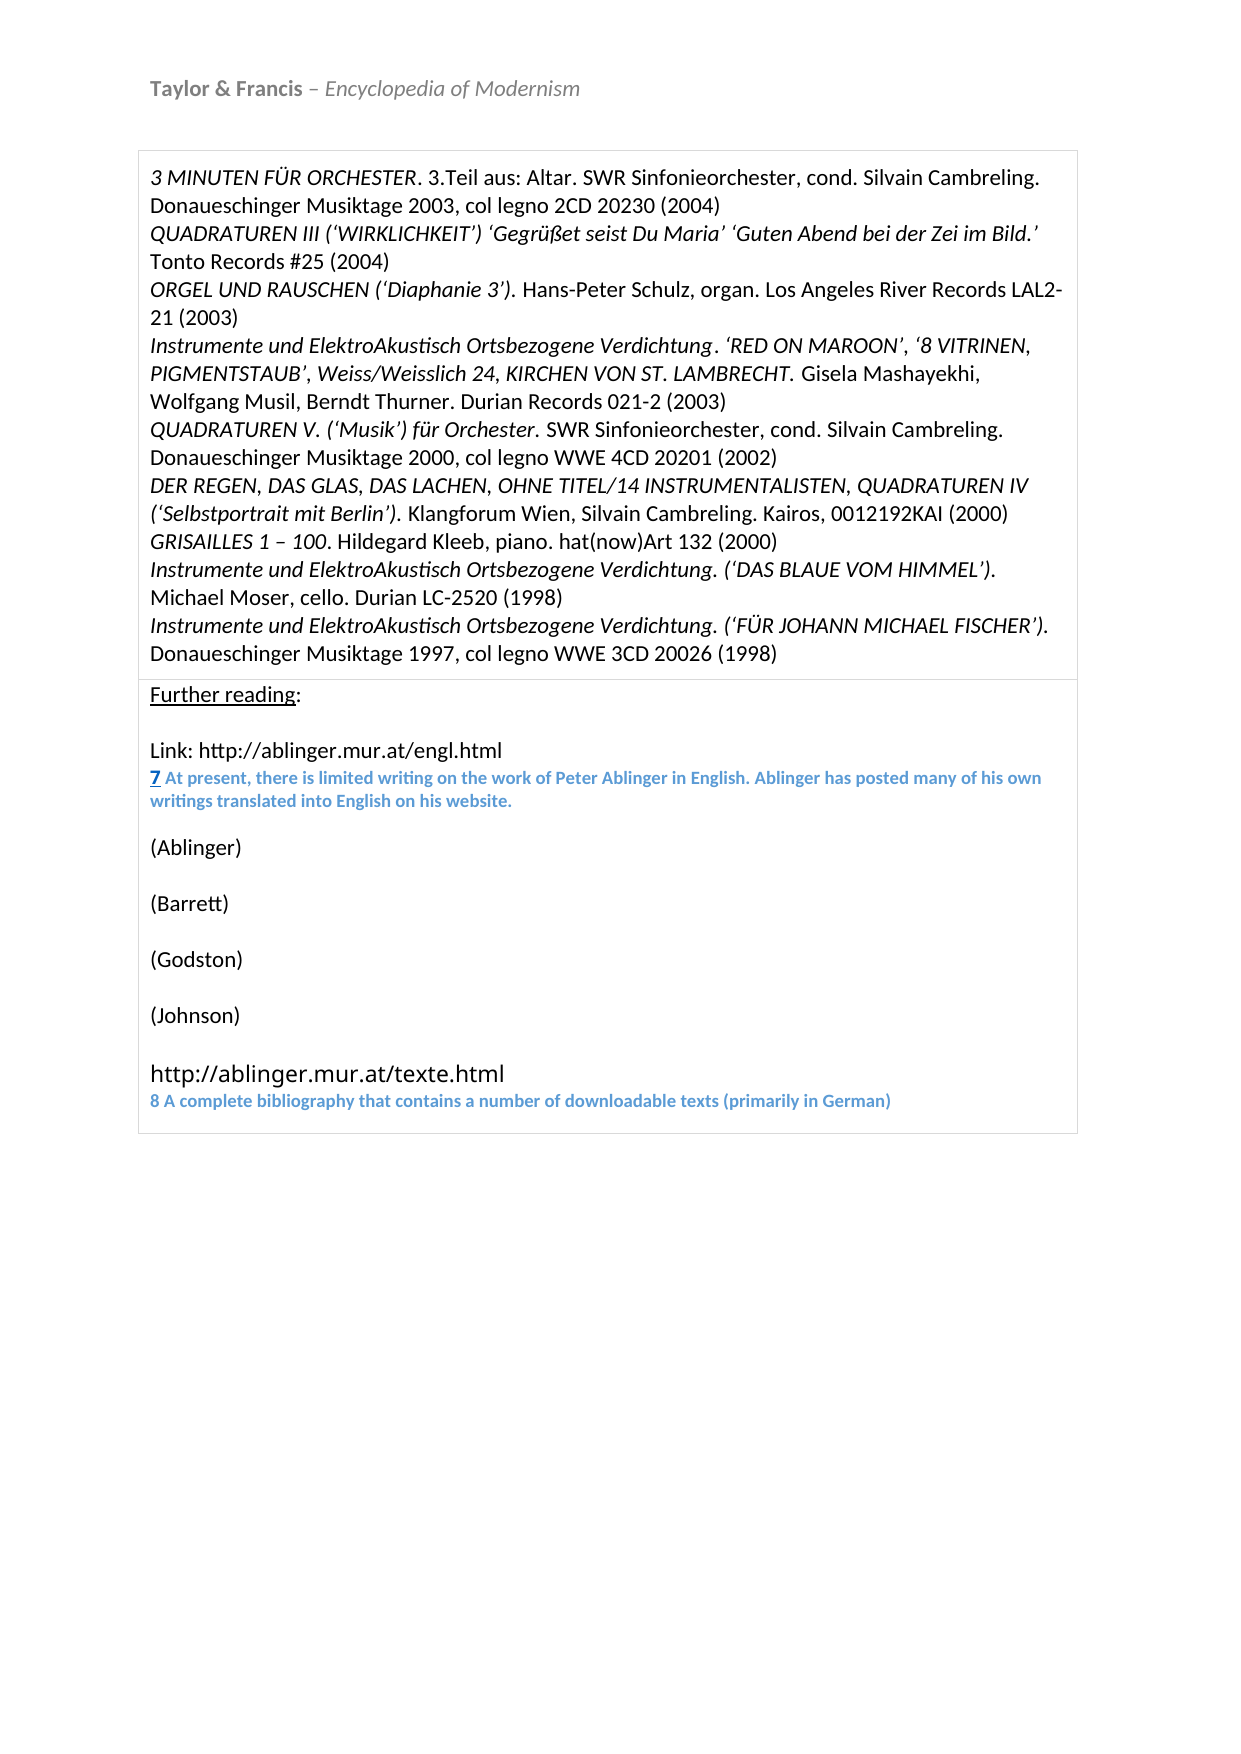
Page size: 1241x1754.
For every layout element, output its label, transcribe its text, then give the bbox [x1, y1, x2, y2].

table_cell Further reading: [139, 680, 1077, 1132]
